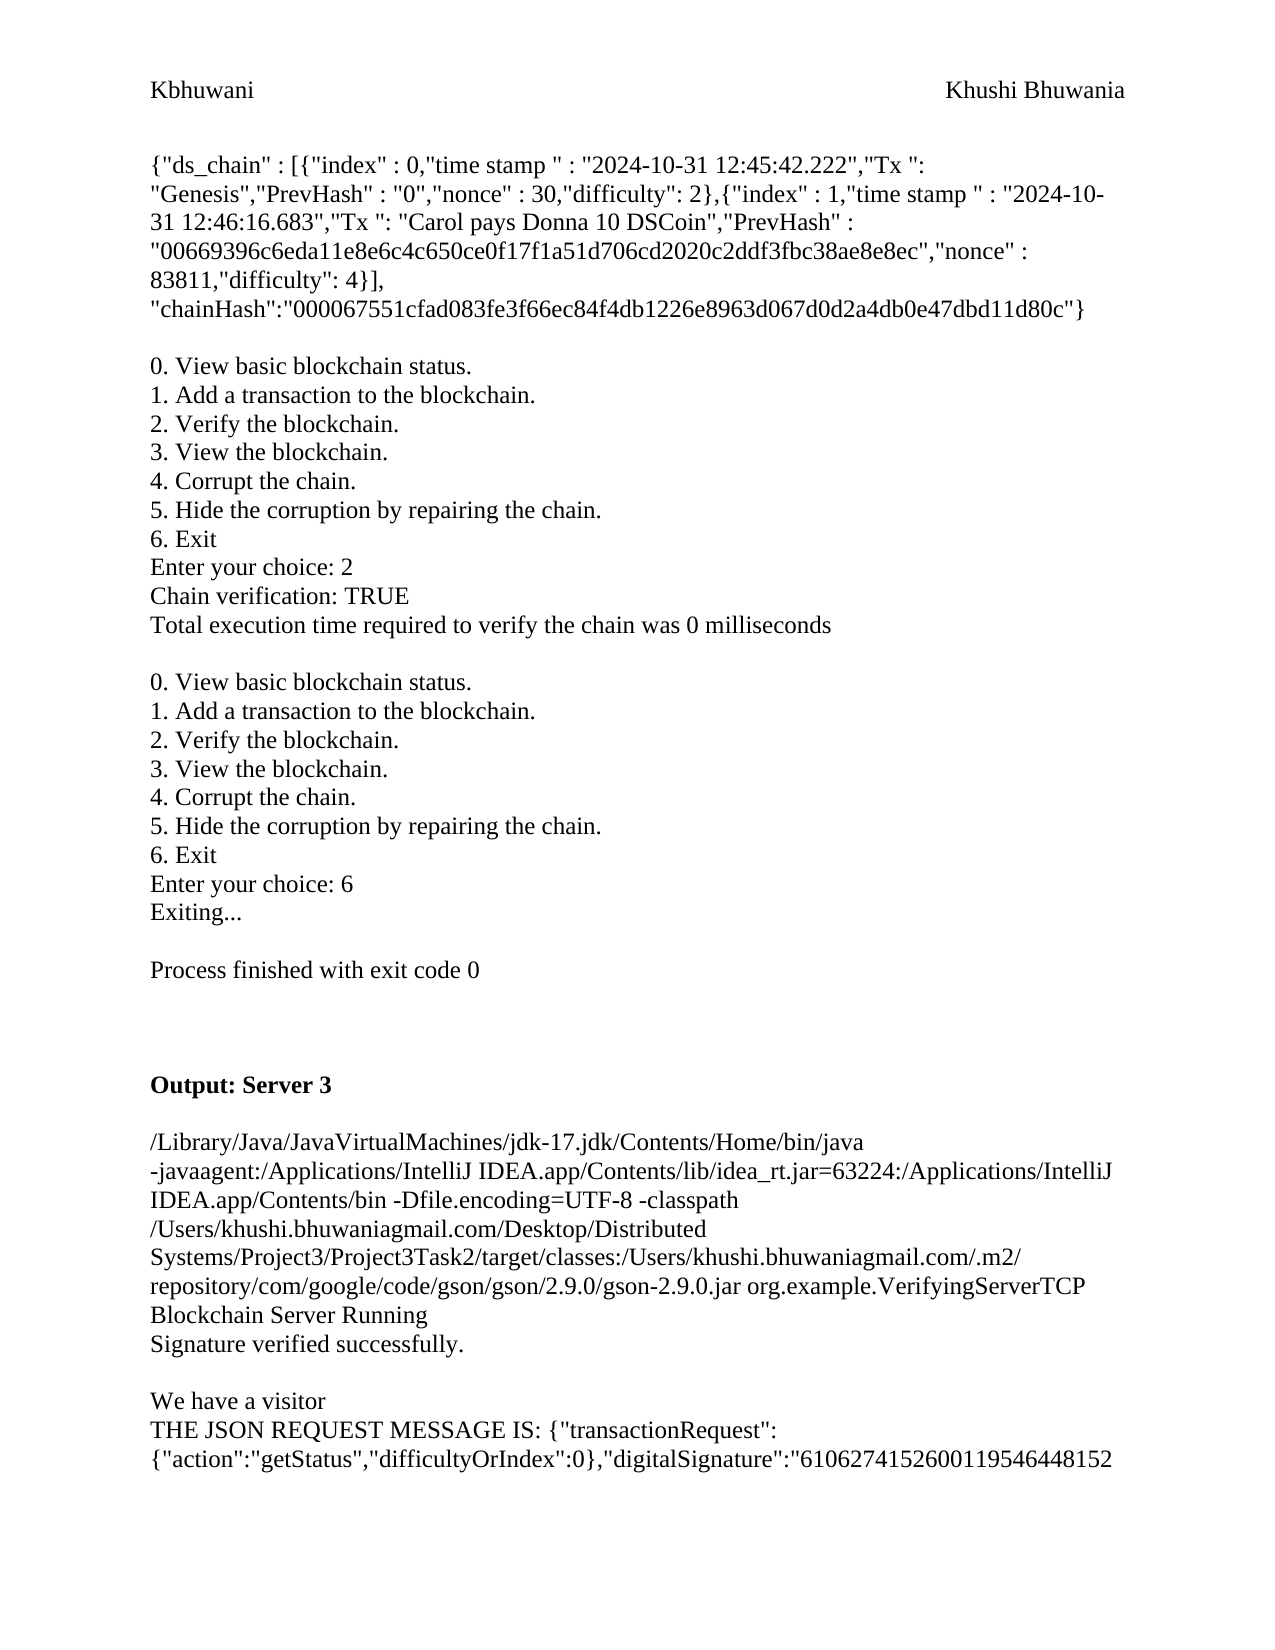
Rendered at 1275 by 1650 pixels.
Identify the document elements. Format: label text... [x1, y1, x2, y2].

text 4. Corrupt the chain. [150, 466, 1125, 495]
text Chain verification: TRUE [150, 581, 1125, 610]
text Output: Server 3 [150, 1070, 1125, 1099]
text Enter your choice: 6 [150, 869, 1125, 897]
text Total execution time required to verify the chain was 0 milliseconds [150, 610, 1125, 639]
text Process finished with exit code 0 [150, 955, 1125, 984]
text Blockchain Server Running [150, 1300, 1125, 1329]
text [150, 1415, 1125, 1472]
text 2. Verify the blockchain. [150, 409, 1125, 437]
text Exiting... [150, 897, 1125, 926]
text 0. View basic blockchain status. [150, 667, 1125, 696]
text Enter your choice: 2 [150, 552, 1125, 581]
text 4. Corrupt the chain. [150, 782, 1125, 811]
text {"ds_chain" : [{"index" : 0,"time stamp " : "2024-10-31 12:45:42.222","Tx ": "Genesis","PrevHash" : "0","nonce" : 30,"difficulty": 2},{"index" : 1,"time stamp " : "2024-10-31 12:46:16.683","Tx ": "Carol pays Donna 10 DSCoin","PrevHash" : "00669396c6eda11e8e6c4c650ce0f17f1a51d706cd2020c2ddf3fbc38ae8e8ec","nonce" : 83811,"difficulty": 4}], "chainHash":"000067551cfad083fe3f66ec84f4db1226e8963d067d0d2a4db0e47dbd11d80c"} [150, 150, 1125, 322]
text 6. Exit [150, 840, 1125, 869]
text 5. Hide the corruption by repairing the chain. [150, 495, 1125, 524]
text 3. View the blockchain. [150, 437, 1125, 466]
text We have a visitor [150, 1386, 1125, 1415]
text 3. View the blockchain. [150, 754, 1125, 782]
text 1. Add a transaction to the blockchain. [150, 380, 1125, 409]
text 2. Verify the blockchain. [150, 725, 1125, 754]
text Signature verified successfully. [150, 1329, 1125, 1357]
text 5. Hide the corruption by repairing the chain. [150, 811, 1125, 840]
text /Library/Java/JavaVirtualMachines/jdk-17.jdk/Contents/Home/bin/java -javaagent:/Applications/IntelliJ IDEA.app/Contents/lib/idea_rt.jar=63224:/Applications/IntelliJ IDEA.app/Contents/bin -Dfile.encoding=UTF-8 -classpath /Users/khushi.bhuwaniagmail.com/Desktop/Distributed Systems/Project3/Project3Task2/target/classes:/Users/khushi.bhuwaniagmail.com/.m2/repository/com/google/code/gson/gson/2.9.0/gson-2.9.0.jar org.example.VerifyingServerTCP [150, 1127, 1125, 1300]
text 0. View basic blockchain status. [150, 351, 1125, 380]
text 1. Add a transaction to the blockchain. [150, 696, 1125, 725]
text 6. Exit [150, 524, 1125, 552]
